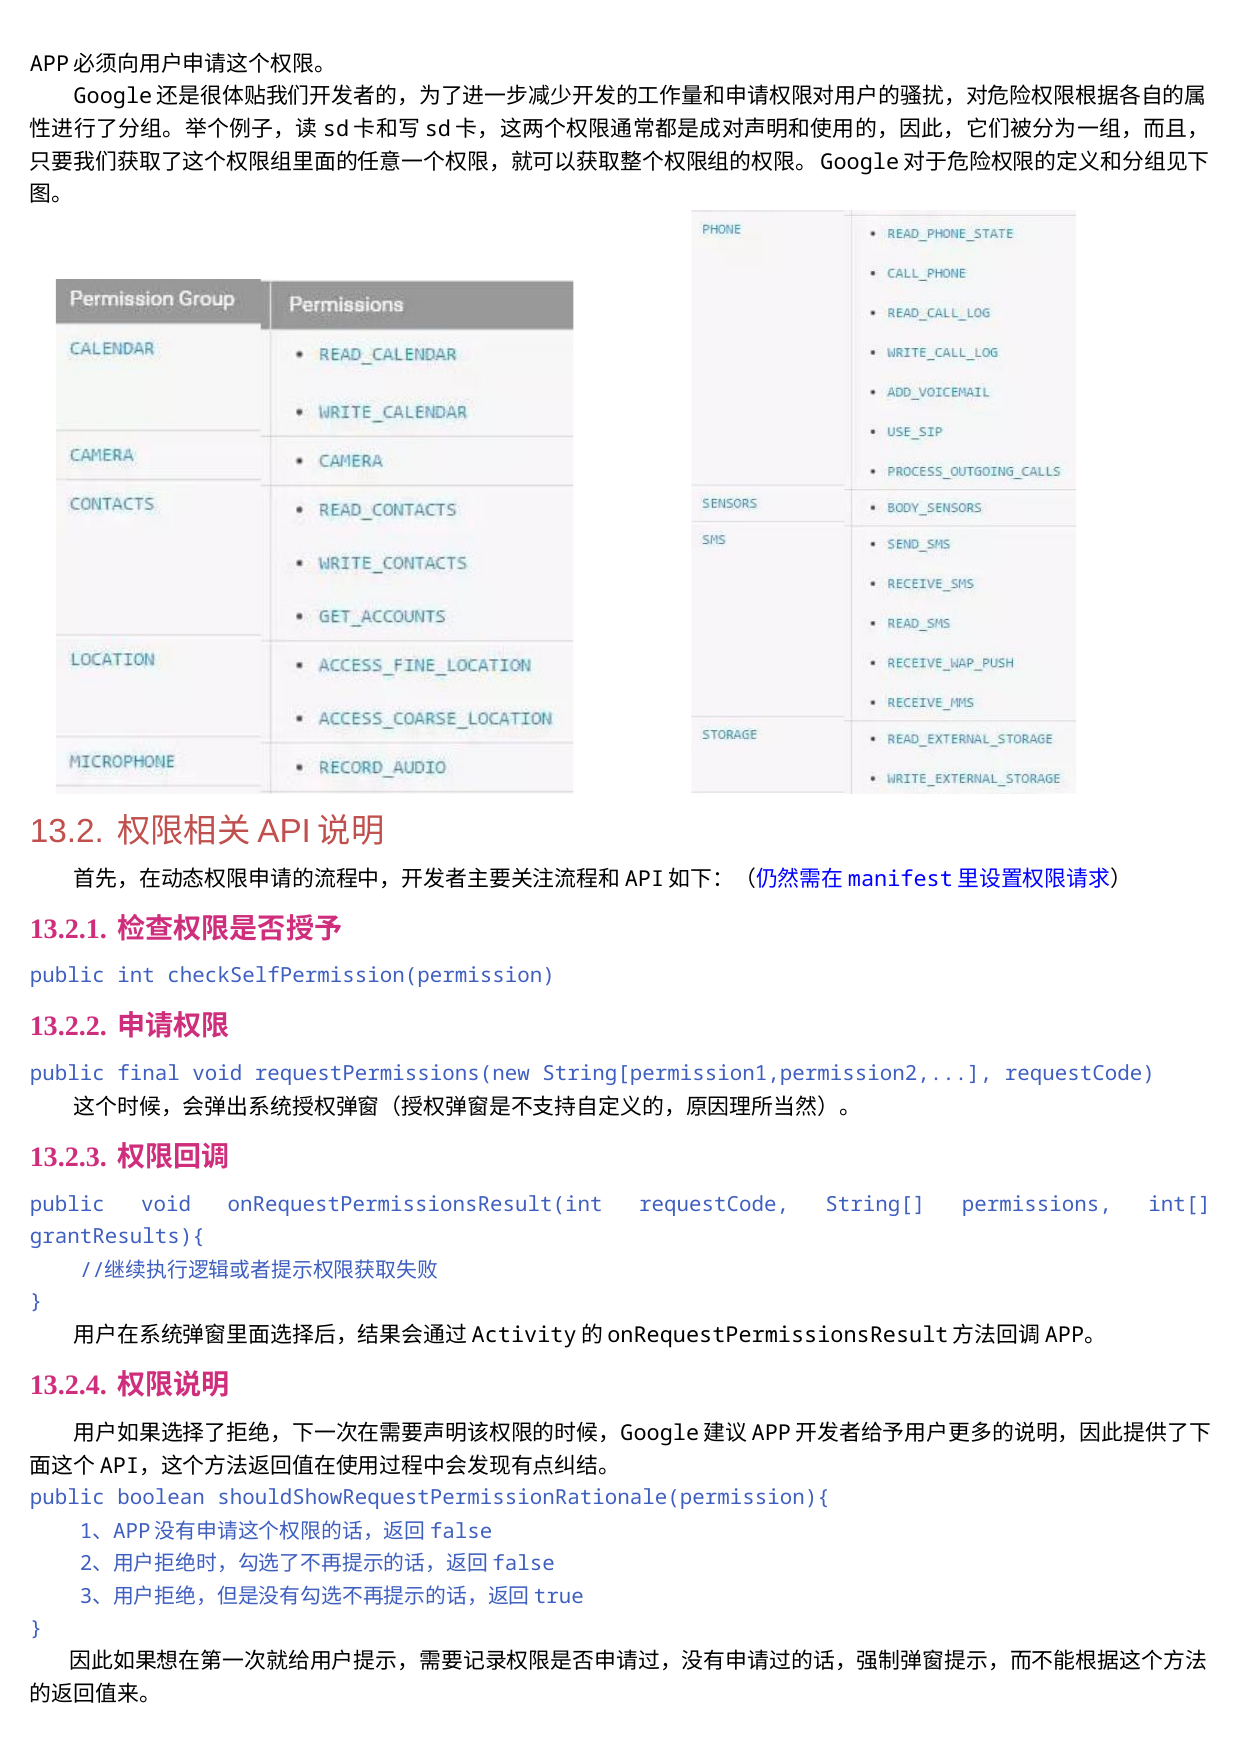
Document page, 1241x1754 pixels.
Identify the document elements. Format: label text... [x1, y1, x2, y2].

list //继续执行逻辑或者提示权限获取失败 [29, 1252, 1211, 1284]
subtitle 权限说明 [29, 1350, 1211, 1415]
subtitle 申请权限 [29, 991, 1211, 1056]
subtitle 权限相关API说明 [29, 795, 1211, 861]
list } [29, 1284, 1211, 1317]
picture [55, 279, 574, 794]
text 因此如果想在第一次就给用户提示，需要记录权限是否申请过，没有申请过的话，强制弹窗提示，而不能根据这个方法的返回值来。 [29, 1643, 1211, 1708]
text Google还是很体贴我们开发者的，为了进一步减少开发的工作量和申请权限对用户的骚扰，对危险权限根据各自的属性进行了分组。举个例子，读sd卡和写sd卡，这两个权限通常都是成对声明和使用的，因此，它们被分为一组，而且，只要我们获取了这个权限组里面的任意一个权限，就可以获取整个权限组的权限。Google对于危险权限的定义和分组见下图。 [29, 78, 1211, 208]
list 3、用户拒绝，但是没有勾选不再提示的话，返回true [29, 1578, 1211, 1611]
list public int checkSelfPermission(permission) [29, 958, 1211, 991]
text 用户如果选择了拒绝，下一次在需要声明该权限的时候，Google建议APP开发者给予用户更多的说明，因此提供了下面这个API，这个方法返回值在使用过程中会发现有点纠结。 [29, 1415, 1211, 1480]
list public final void requestPermissions(new String[permission1,permission2,...], requestCode) [29, 1056, 1211, 1089]
subtitle 检查权限是否授予 [29, 893, 1211, 958]
list public void onRequestPermissionsResult(int requestCode, String[] permissions, int[] grantResults){ [29, 1187, 1211, 1252]
picture [691, 210, 1077, 794]
list 2、用户拒绝时，勾选了不再提示的话，返回false [29, 1545, 1211, 1578]
list 1、APP没有申请这个权限的话，返回false [29, 1513, 1211, 1545]
text 这个时候，会弹出系统授权弹窗（授权弹窗是不支持自定义的，原因理所当然）。 [29, 1089, 1211, 1121]
list } [29, 1611, 1211, 1643]
text 首先，在动态权限申请的流程中，开发者主要关注流程和API如下：（仍然需在manifest里设置权限请求） [29, 861, 1211, 893]
text 用户在系统弹窗里面选择后，结果会通过Activity的onRequestPermissionsResult方法回调APP。 [29, 1317, 1211, 1350]
subtitle 权限回调 [29, 1121, 1211, 1187]
list public boolean shouldShowRequestPermissionRationale(permission){ [29, 1480, 1211, 1513]
